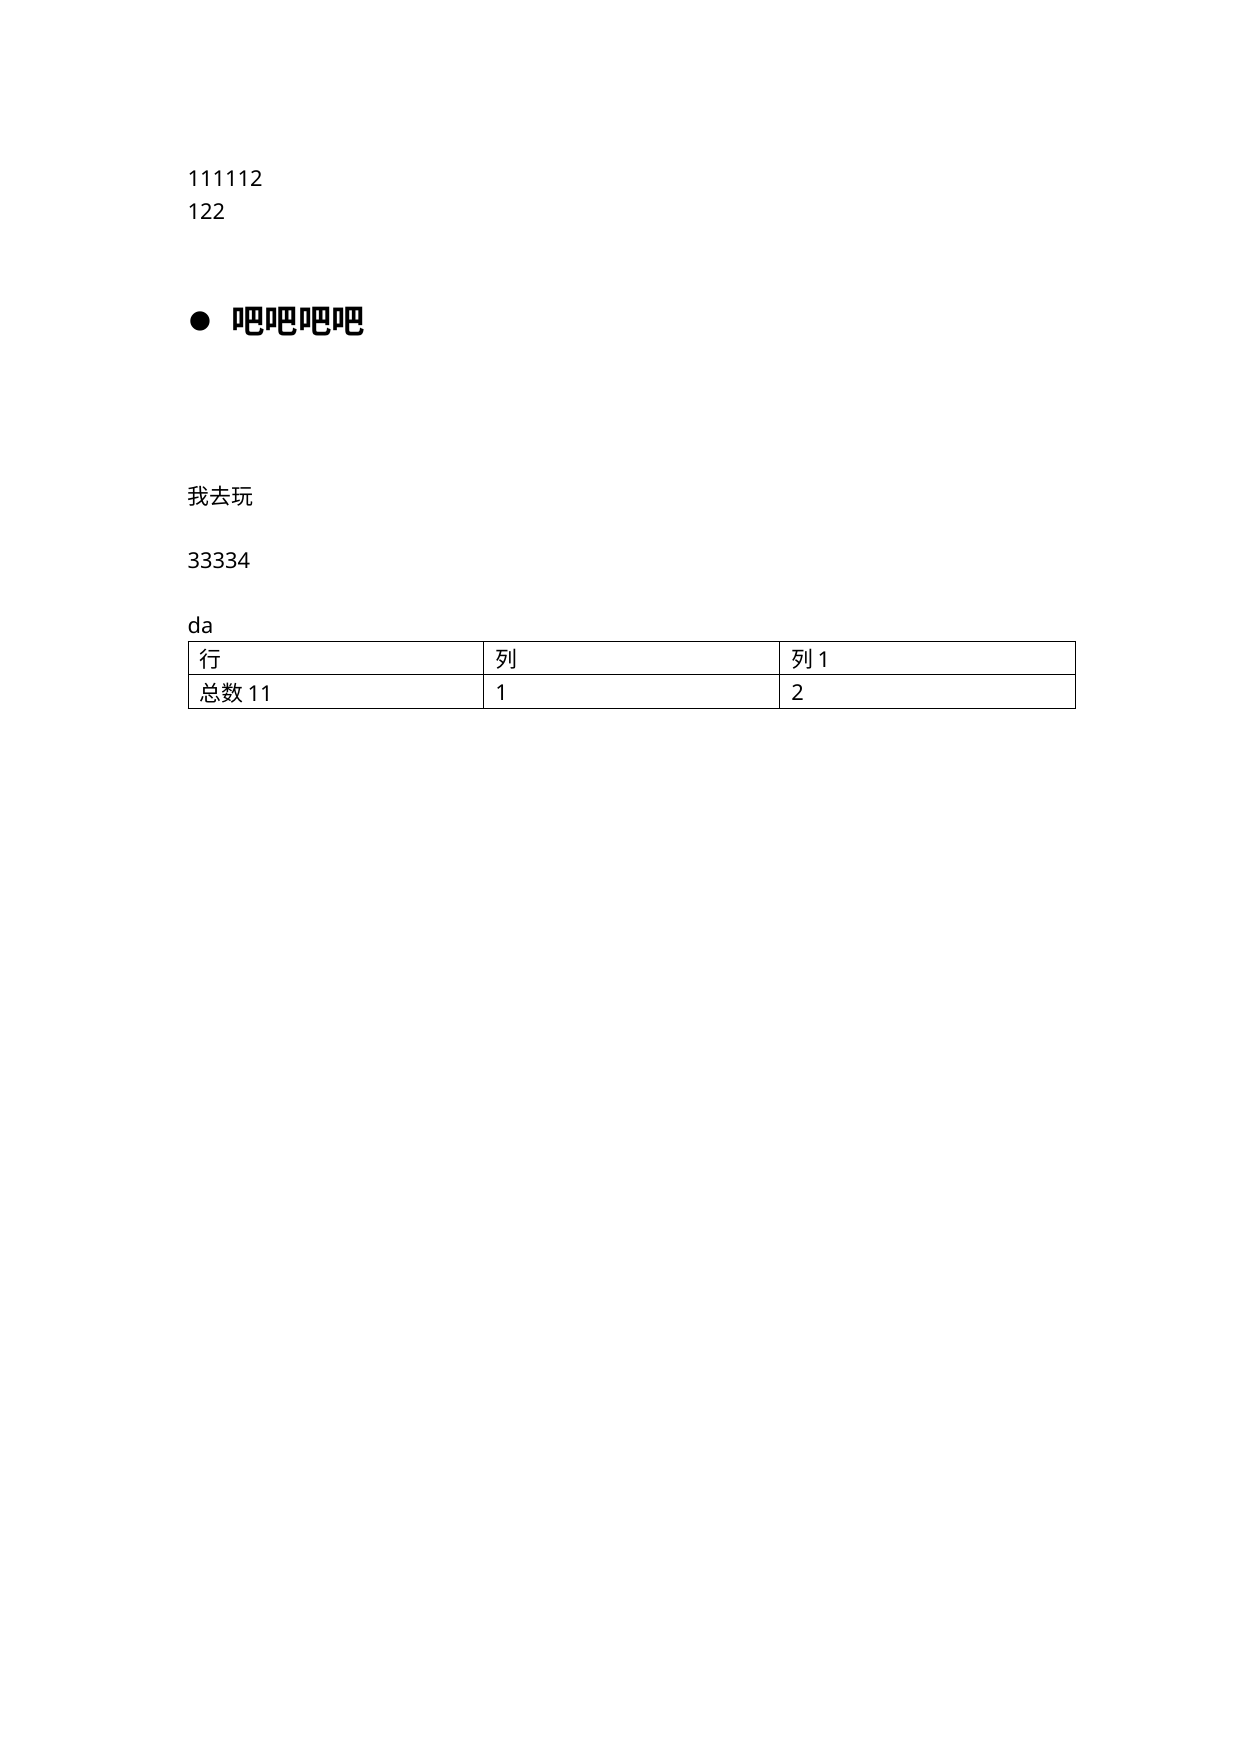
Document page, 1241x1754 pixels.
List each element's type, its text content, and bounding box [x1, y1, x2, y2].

text 33334 [187, 543, 1053, 576]
text 122 [187, 194, 1053, 227]
table_cell 1 [484, 675, 779, 708]
subtitle 吧吧吧吧 [187, 287, 1053, 352]
text da [187, 608, 1053, 641]
text 我去玩 [187, 478, 1053, 511]
table_cell 总数11 [189, 675, 483, 708]
table_header 行 [189, 642, 483, 674]
text 111112 [187, 162, 1053, 194]
table_header 列1 [780, 642, 1075, 674]
table_header 列 [484, 642, 779, 674]
table_cell 2 [780, 675, 1075, 708]
